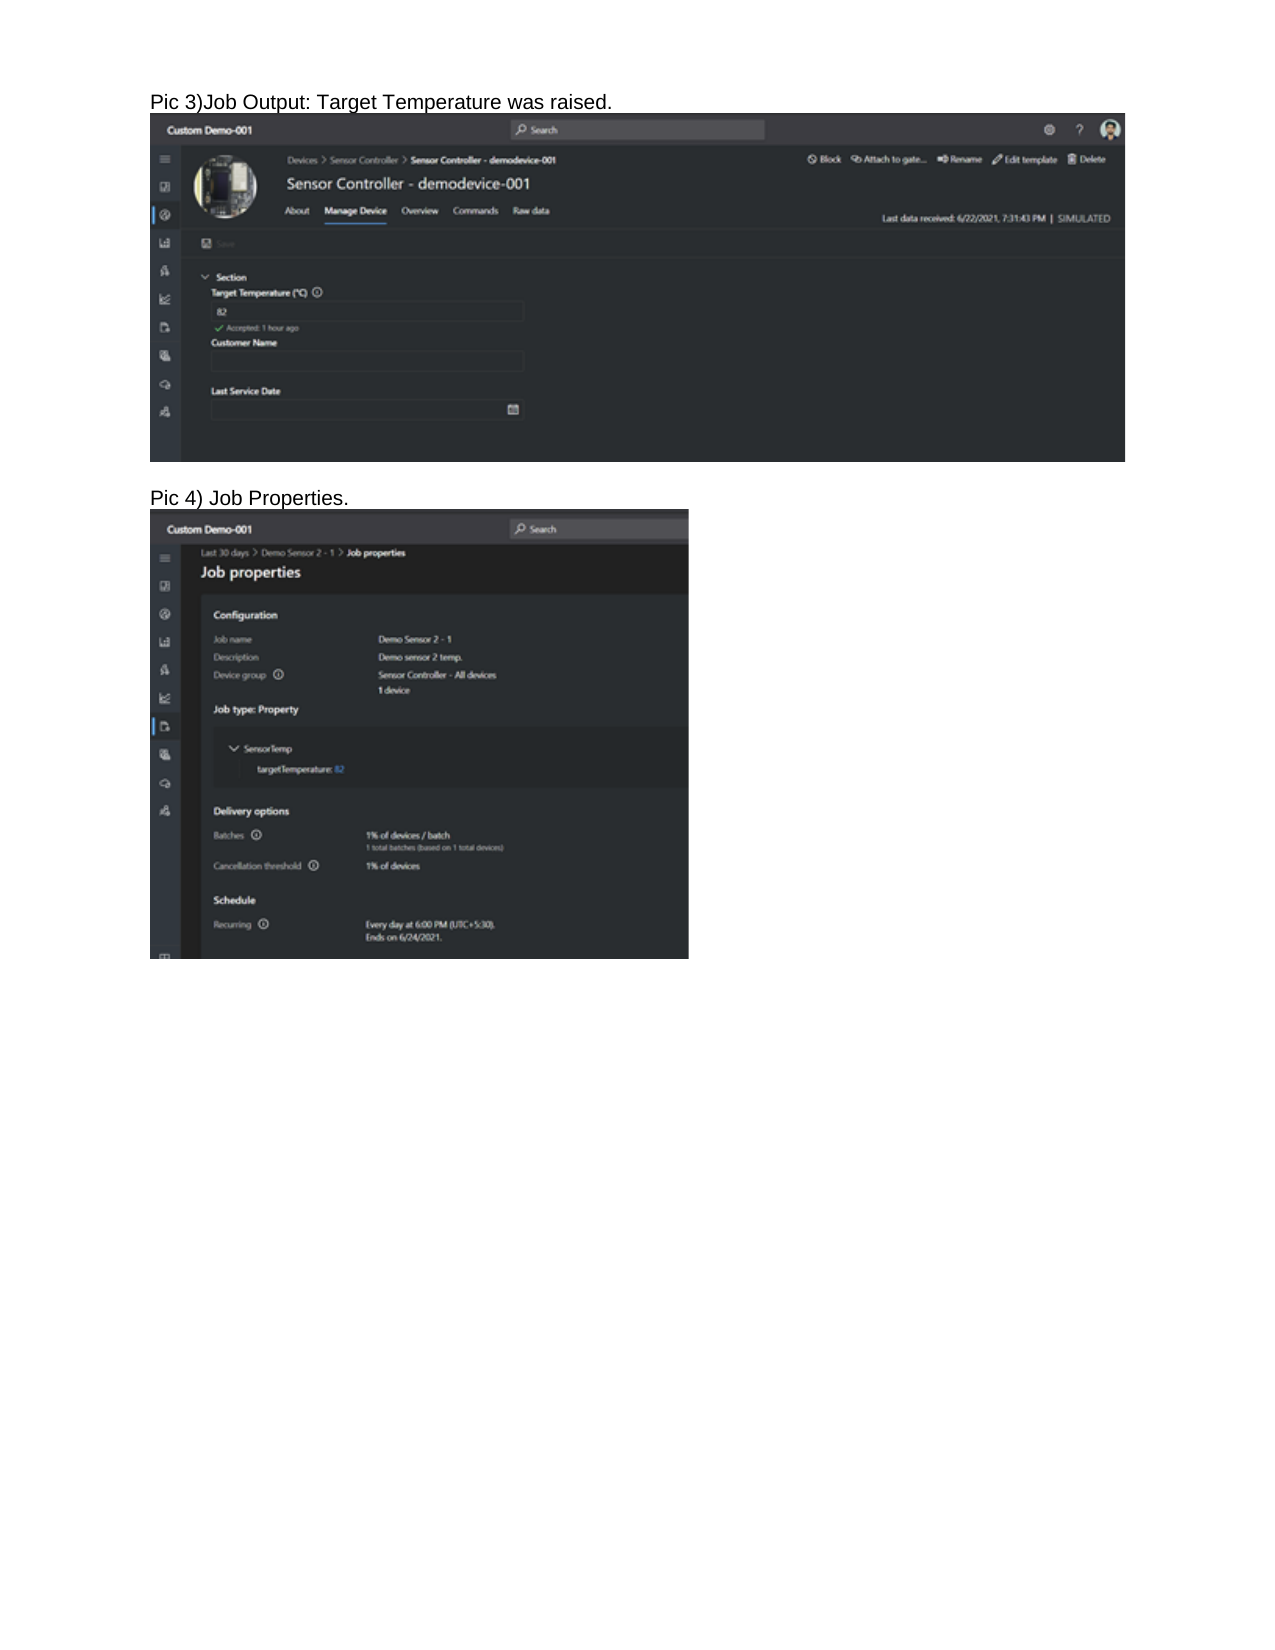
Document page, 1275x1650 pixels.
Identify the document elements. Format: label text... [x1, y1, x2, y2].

text Pic 4) Job Properties. [150, 486, 1125, 510]
picture [150, 509, 689, 959]
picture [150, 113, 1125, 462]
text Pic 3)Job Output: Target Temperature was raised. [150, 90, 1125, 113]
